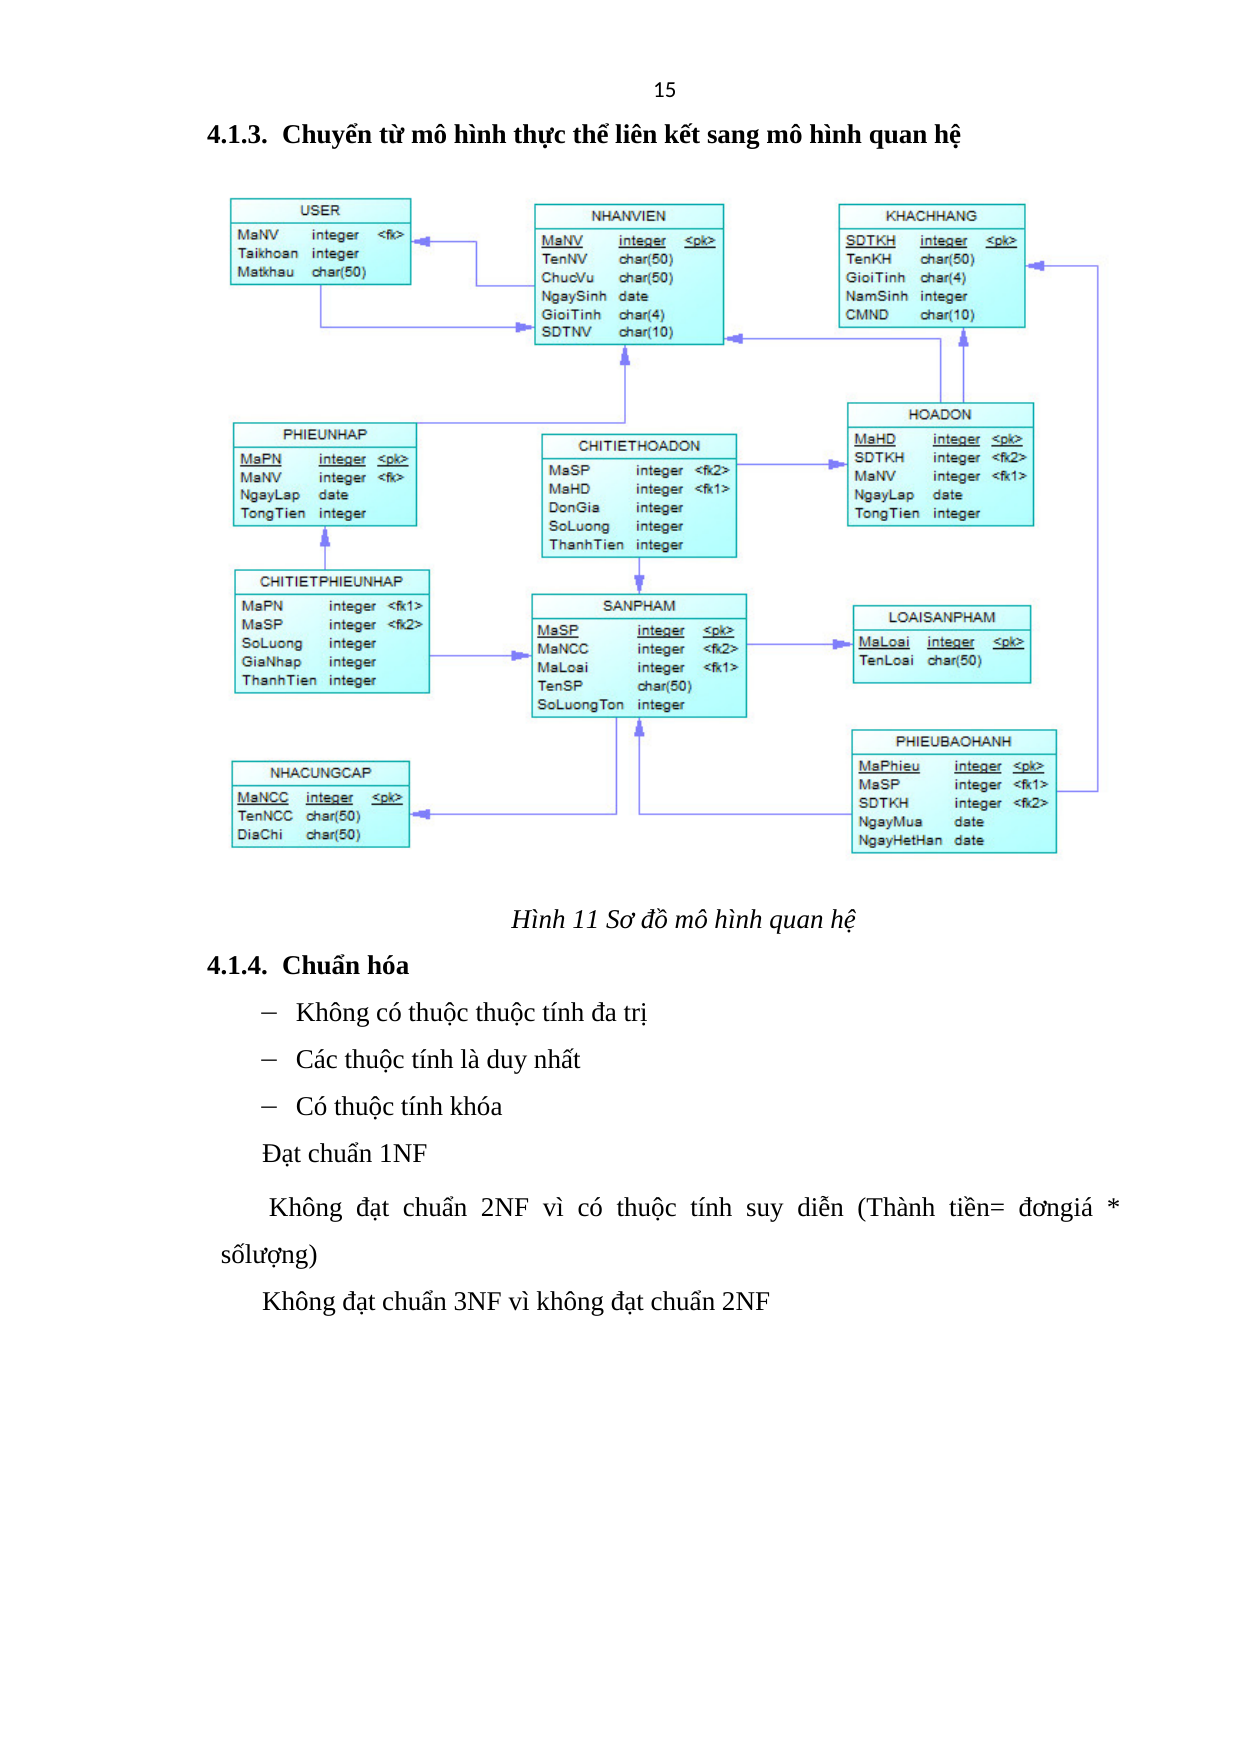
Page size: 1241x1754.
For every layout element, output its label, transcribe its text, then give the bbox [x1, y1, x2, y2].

text Không đạt chuẩn 3NF vì không đạt chuẩn 2NF [221, 1285, 1122, 1316]
list Chuẩn hóa [207, 949, 1122, 981]
list Các thuộc tính là duy nhất [258, 1043, 1122, 1074]
text Đạt chuẩn 1NF [221, 1137, 1122, 1176]
list Chuyển từ mô hình thực thể liên kết sang mô hình quan hệ [207, 118, 1122, 149]
list Không có thuộc thuộc tính đa trị [258, 996, 1122, 1027]
text Hình 11 Sơ đồ mô hình quan hệ [247, 903, 1122, 934]
text Không đạt chuẩn 2NF vì có thuộc tính suy diễn (Thành tiền= đơngiá * sốlượng) [221, 1191, 1122, 1269]
picture [206, 164, 1123, 878]
list Có thuộc tính khóa [258, 1090, 1122, 1121]
